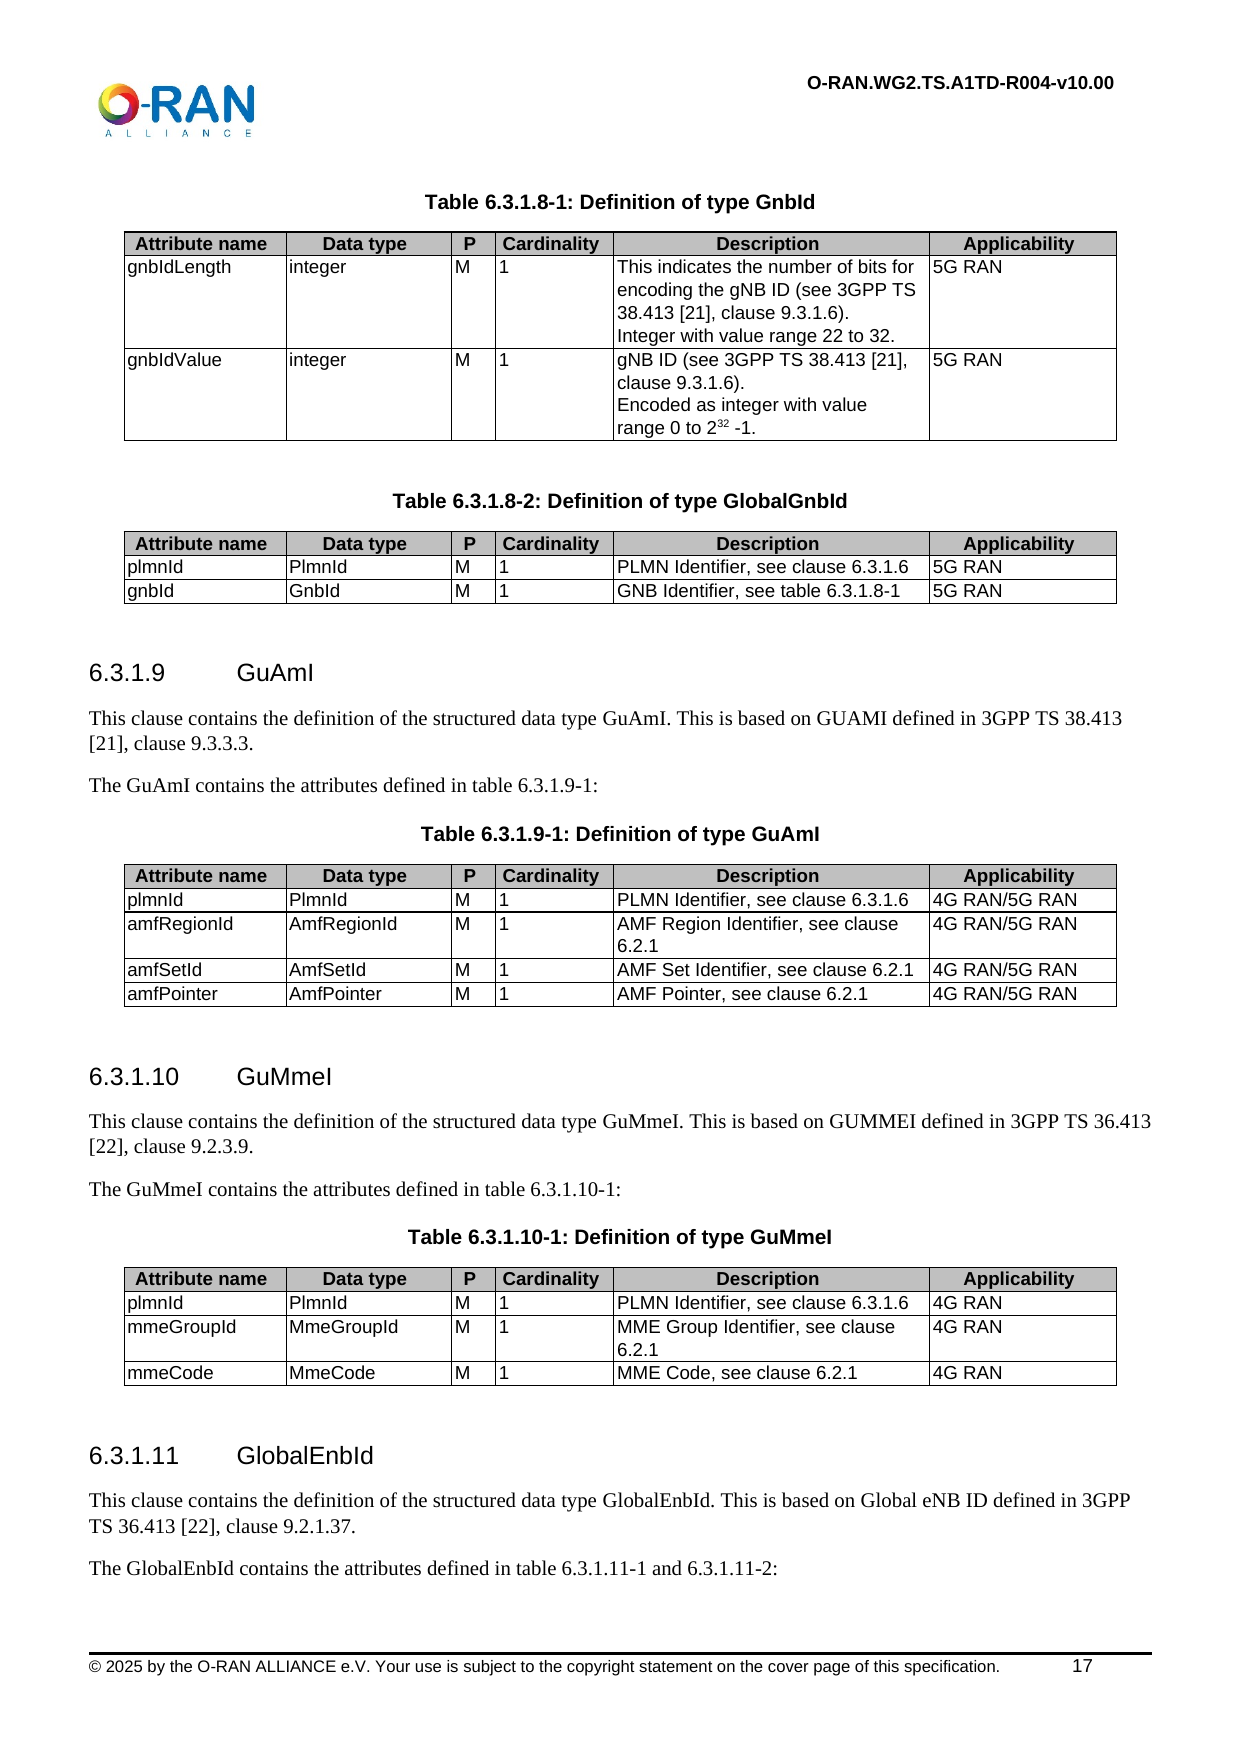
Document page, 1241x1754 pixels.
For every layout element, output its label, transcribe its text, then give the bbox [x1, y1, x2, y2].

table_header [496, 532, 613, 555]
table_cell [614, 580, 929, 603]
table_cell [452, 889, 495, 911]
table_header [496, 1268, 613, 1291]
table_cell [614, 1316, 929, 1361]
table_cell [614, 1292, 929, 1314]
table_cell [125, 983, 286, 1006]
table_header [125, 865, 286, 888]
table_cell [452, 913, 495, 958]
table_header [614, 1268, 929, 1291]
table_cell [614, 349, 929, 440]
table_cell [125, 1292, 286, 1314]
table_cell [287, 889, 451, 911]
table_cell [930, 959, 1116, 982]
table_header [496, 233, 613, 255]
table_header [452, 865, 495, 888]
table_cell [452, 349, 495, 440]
subtitle 6.3.1.10 GuMmeI [89, 1061, 1152, 1090]
text This clause contains the definition of the structured data type GuMmeI. This is based on GUMMEI defined in 3GPP TS 36.413 [22], clause 9.2.3.9. [89, 1109, 1152, 1158]
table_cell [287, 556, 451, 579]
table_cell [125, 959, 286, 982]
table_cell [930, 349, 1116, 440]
subtitle 6.3.1.11 GlobalEnbId [89, 1441, 1152, 1469]
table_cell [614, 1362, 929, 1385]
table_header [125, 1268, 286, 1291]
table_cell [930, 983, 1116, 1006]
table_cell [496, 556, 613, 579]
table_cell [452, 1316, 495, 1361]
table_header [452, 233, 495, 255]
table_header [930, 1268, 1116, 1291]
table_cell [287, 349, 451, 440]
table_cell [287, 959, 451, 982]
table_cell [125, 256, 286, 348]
text Table 6.3.1.8-1: Definition of type GnbId [89, 189, 1152, 213]
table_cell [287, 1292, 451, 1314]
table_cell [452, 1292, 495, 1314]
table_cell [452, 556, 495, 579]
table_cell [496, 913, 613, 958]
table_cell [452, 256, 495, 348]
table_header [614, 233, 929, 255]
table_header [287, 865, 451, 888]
text This clause contains the definition of the structured data type GlobalEnbId. This is based on Global eNB ID defined in 3GPP TS 36.413 [22], clause 9.2.1.37. [89, 1488, 1152, 1538]
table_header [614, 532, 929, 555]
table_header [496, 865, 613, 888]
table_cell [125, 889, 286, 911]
text This clause contains the definition of the structured data type GuAmI. This is based on GUAMI defined in 3GPP TS 38.413 [21], clause 9.3.3.3. [89, 706, 1152, 755]
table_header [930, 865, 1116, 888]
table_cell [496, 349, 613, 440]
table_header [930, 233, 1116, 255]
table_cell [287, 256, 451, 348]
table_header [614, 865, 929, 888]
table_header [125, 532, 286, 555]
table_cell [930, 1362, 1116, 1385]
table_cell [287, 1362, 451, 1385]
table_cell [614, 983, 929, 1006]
text The GuAmI contains the attributes defined in table 6.3.1.9-1: [89, 773, 1152, 797]
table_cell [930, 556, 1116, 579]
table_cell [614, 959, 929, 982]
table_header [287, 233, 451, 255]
text The GuMmeI contains the attributes defined in table 6.3.1.10-1: [89, 1176, 1152, 1201]
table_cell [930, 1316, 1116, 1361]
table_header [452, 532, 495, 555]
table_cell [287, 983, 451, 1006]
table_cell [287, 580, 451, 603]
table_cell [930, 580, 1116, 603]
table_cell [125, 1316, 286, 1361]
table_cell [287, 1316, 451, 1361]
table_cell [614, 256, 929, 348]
text The GlobalEnbId contains the attributes defined in table 6.3.1.11-1 and 6.3.1.11-2: [89, 1556, 1152, 1580]
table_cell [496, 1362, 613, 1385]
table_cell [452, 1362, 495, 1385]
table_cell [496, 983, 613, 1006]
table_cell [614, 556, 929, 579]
subtitle 6.3.1.9 GuAmI [89, 658, 1152, 687]
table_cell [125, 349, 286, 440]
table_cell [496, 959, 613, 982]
text Table 6.3.1.8-2: Definition of type GlobalGnbId [89, 489, 1152, 513]
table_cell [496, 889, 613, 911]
picture [88, 70, 268, 148]
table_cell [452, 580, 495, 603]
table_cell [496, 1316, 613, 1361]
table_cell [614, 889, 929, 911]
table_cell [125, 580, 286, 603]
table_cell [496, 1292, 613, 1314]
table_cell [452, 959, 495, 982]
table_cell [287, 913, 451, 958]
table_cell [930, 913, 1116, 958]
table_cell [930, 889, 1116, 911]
text Table 6.3.1.10-1: Definition of type GuMmeI [89, 1225, 1152, 1249]
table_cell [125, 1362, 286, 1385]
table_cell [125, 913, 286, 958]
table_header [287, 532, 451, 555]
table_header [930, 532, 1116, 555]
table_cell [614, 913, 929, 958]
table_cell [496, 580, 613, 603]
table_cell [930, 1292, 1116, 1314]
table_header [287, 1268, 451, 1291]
text Table 6.3.1.9-1: Definition of type GuAmI [89, 822, 1152, 846]
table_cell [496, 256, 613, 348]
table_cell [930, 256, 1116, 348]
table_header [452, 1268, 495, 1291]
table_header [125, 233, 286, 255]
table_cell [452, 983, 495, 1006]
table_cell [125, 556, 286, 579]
